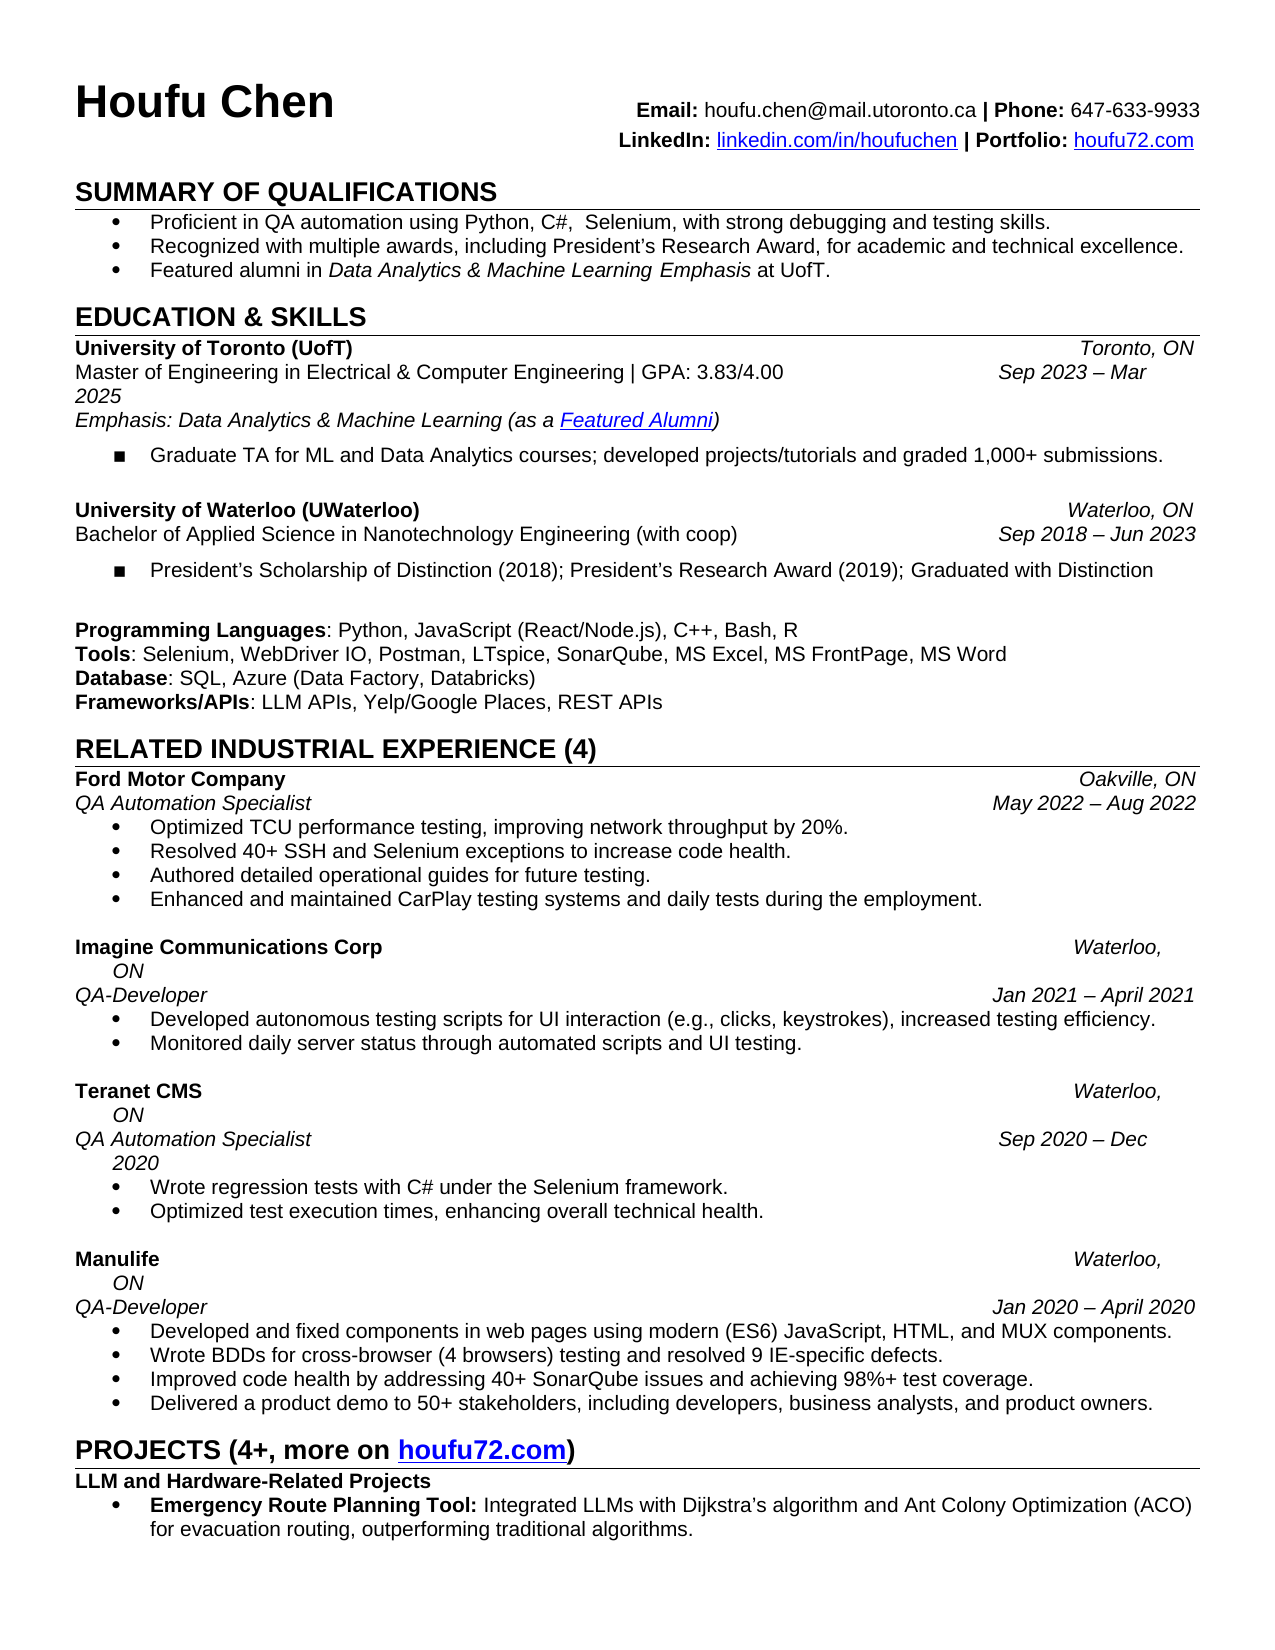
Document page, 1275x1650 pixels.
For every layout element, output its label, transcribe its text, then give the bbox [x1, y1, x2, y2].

text LLM and Hardware-Related Projects [75, 1469, 1200, 1493]
list Enhanced and maintained CarPlay testing systems and daily tests during the employment. [112, 887, 1200, 911]
text Teranet CMS Waterloo, ON [75, 1079, 1200, 1127]
text QA-Developer Jan 2021 – April 2021 [75, 983, 1200, 1007]
list Improved code health by addressing 40+ SonarQube issues and achieving 98%+ test coverage. [112, 1367, 1200, 1391]
text EDUCATION & SKILLS [75, 301, 1200, 335]
text Ford Motor Company Oakville, ON [75, 767, 1200, 791]
list Emergency Route Planning Tool: Integrated LLMs with Dijkstra’s algorithm and Ant Colony Optimization (ACO) for evacuation routing, outperforming traditional algorithms. [112, 1493, 1200, 1541]
list Featured alumni in Data Analytics & Machine Learning Emphasis at UofT. [112, 258, 1200, 282]
text PROJECTS (4+, more on houfu72.com) [75, 1434, 1200, 1468]
list Authored detailed operational guides for future testing. [112, 863, 1200, 887]
text QA-Developer Jan 2020 – April 2020 [75, 1295, 1200, 1319]
text Tools: Selenium, WebDriver IO, Postman, LTspice, SonarQube, MS Excel, MS FrontPage, MS Word [75, 642, 1200, 666]
list Wrote BDDs for cross-browser (4 browsers) testing and resolved 9 IE-specific defects. [112, 1343, 1200, 1367]
text Frameworks/APIs: LLM APIs, Yelp/Google Places, REST APIs [75, 689, 1200, 713]
list Optimized test execution times, enhancing overall technical health. [112, 1199, 1200, 1223]
text Manulife Waterloo, ON [75, 1247, 1200, 1295]
text University of Toronto (UofT) Toronto, ON Master of Engineering in Electrical & Computer Engineering | GPA: 3.83/4.00 Sep 2023 – Mar 2025 [75, 336, 1200, 408]
text Programming Languages: Python, JavaScript (React/Node.js), C++, Bash, R [75, 618, 1200, 642]
list Delivered a product demo to 50+ stakeholders, including developers, business analysts, and product owners. [112, 1391, 1200, 1415]
list Optimized TCU performance testing, improving network throughput by 20%. [112, 815, 1200, 839]
list Proficient in QA automation using Python, C#, Selenium, with strong debugging and testing skills. [112, 210, 1200, 234]
list Developed and fixed components in web pages using modern (ES6) JavaScript, HTML, and MUX components. [112, 1319, 1200, 1343]
text LinkedIn: linkedin.com/in/houfuchen | Portfolio: houfu72.com [75, 128, 1200, 152]
text Imagine Communications Corp Waterloo, ON [75, 935, 1200, 983]
text QA Automation Specialist Sep 2020 – Dec 2020 [75, 1127, 1200, 1175]
text QA Automation Specialist May 2022 – Aug 2022 [75, 791, 1200, 815]
list Wrote regression tests with C# under the Selenium framework. [112, 1175, 1200, 1199]
text SUMMARY OF QUALIFICATIONS [75, 176, 1200, 209]
list Monitored daily server status through automated scripts and UI testing. [112, 1031, 1200, 1055]
list Developed autonomous testing scripts for UI interaction (e.g., clicks, keystrokes), increased testing efficiency. [112, 1007, 1200, 1031]
list Graduate TA for ML and Data Analytics courses; developed projects/tutorials and graded 1,000+ submissions. [112, 432, 1200, 474]
text Emphasis: Data Analytics & Machine Learning (as a Featured Alumni) [75, 408, 1200, 432]
list Resolved 40+ SSH and Selenium exceptions to increase code health. [112, 839, 1200, 863]
text Database: SQL, Azure (Data Factory, Databricks) [75, 666, 1200, 689]
list President’s Scholarship of Distinction (2018); President’s Research Award (2019); Graduated with Distinction [112, 546, 1200, 589]
text RELATED INDUSTRIAL EXPERIENCE (4) [75, 733, 1200, 766]
text University of Waterloo (UWaterloo) Waterloo, ON Bachelor of Applied Science in Nanotechnology Engineering (with coop) Sep 2018 – Jun 2023 [75, 498, 1200, 546]
list Recognized with multiple awards, including President’s Research Award, for academic and technical excellence. [112, 234, 1200, 258]
text Houfu Chen Email: houfu.chen@mail.utoronto.ca | Phone: 647-633-9933 [75, 75, 1200, 128]
